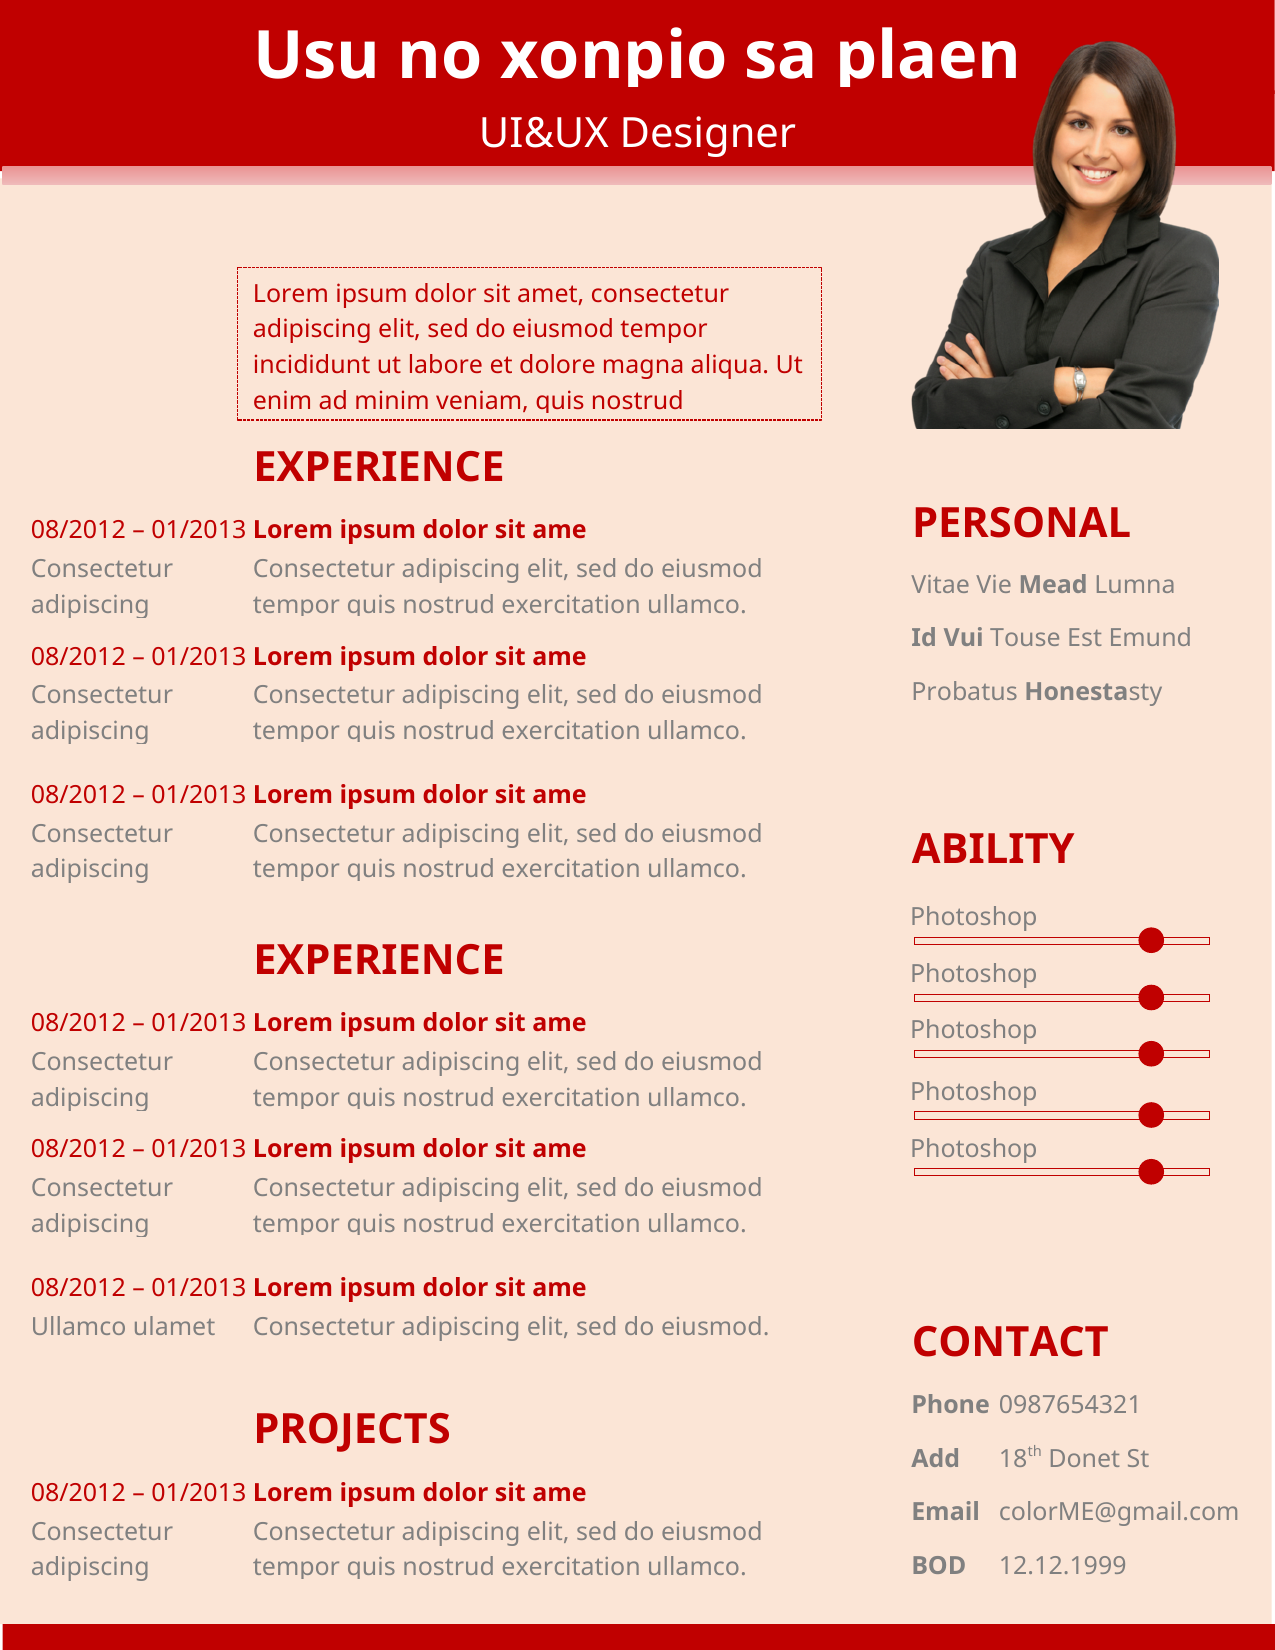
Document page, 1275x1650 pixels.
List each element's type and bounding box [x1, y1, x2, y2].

picture [911, 41, 1219, 429]
